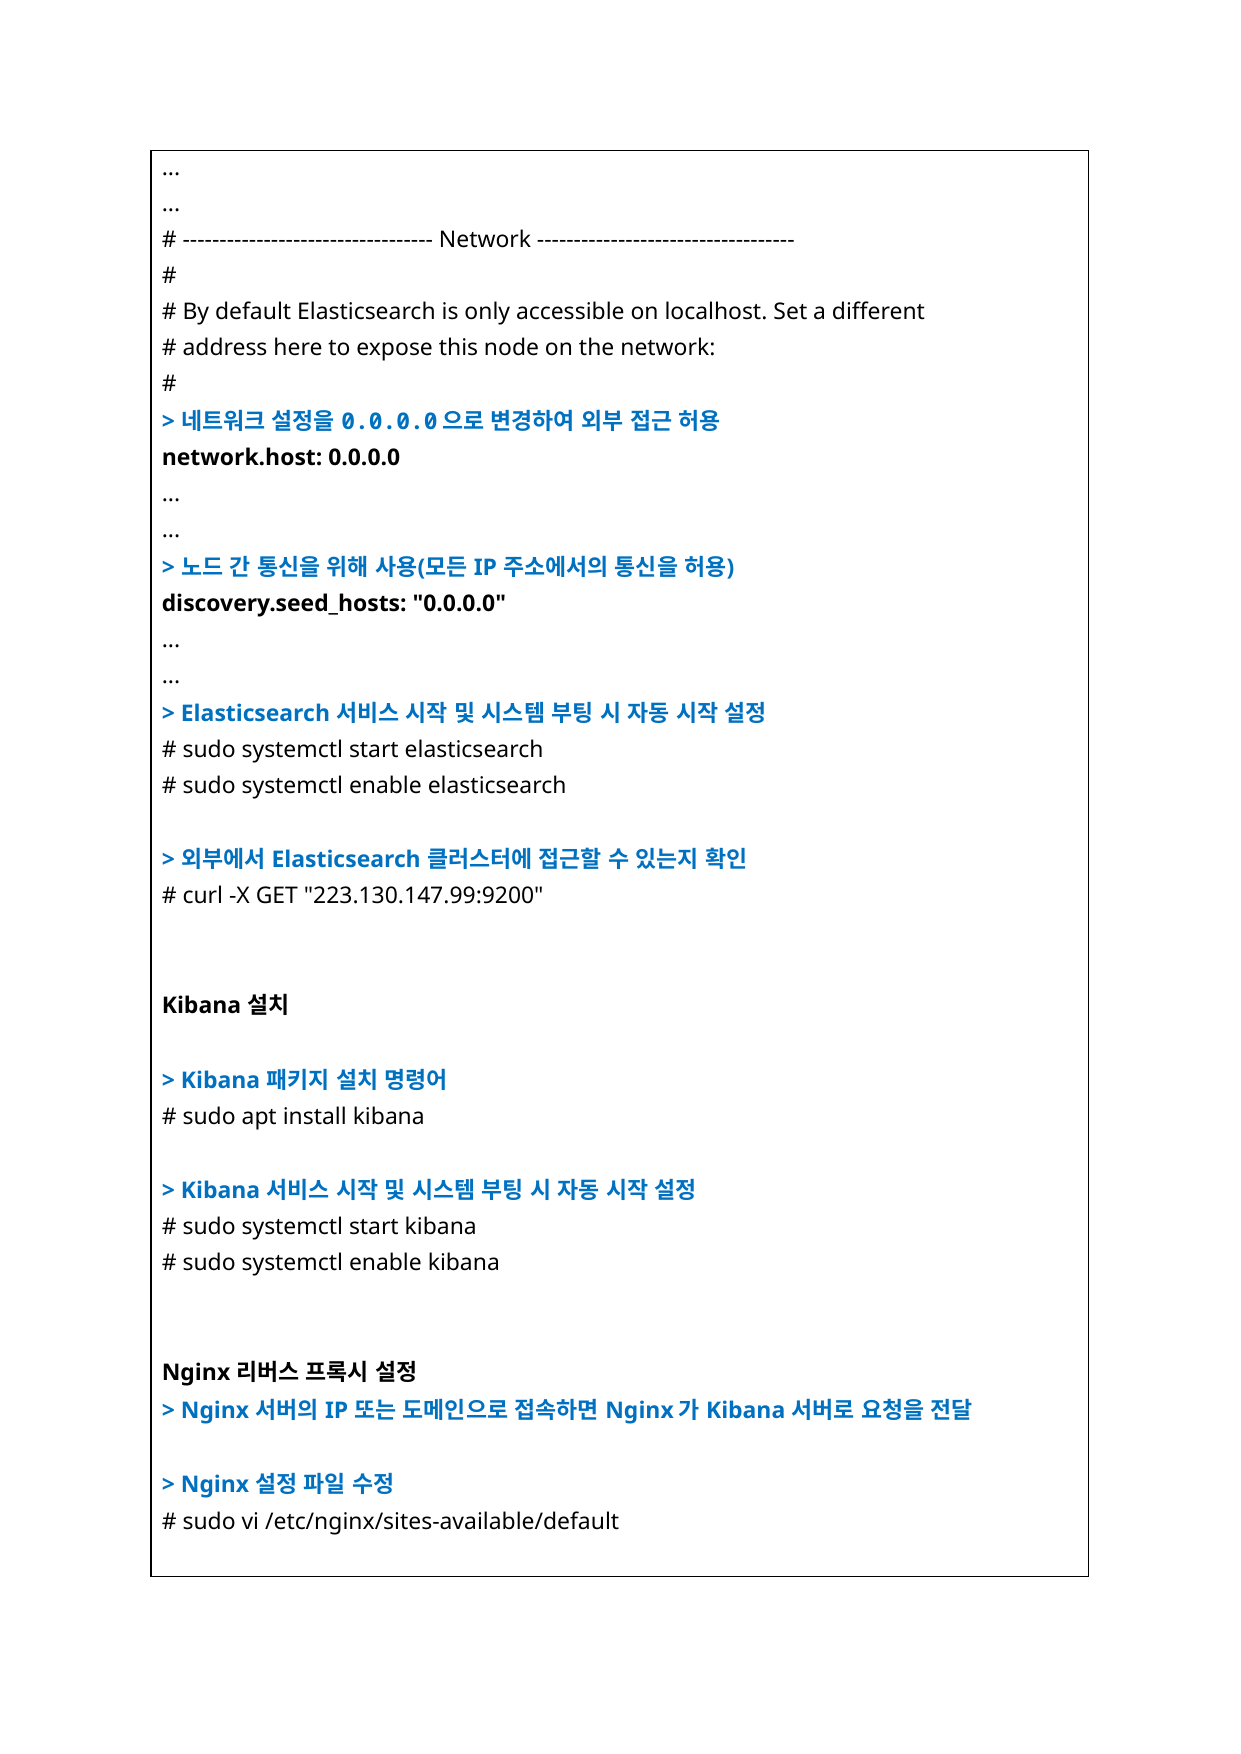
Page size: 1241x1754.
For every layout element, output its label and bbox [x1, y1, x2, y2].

table_cell [152, 151, 1088, 1576]
